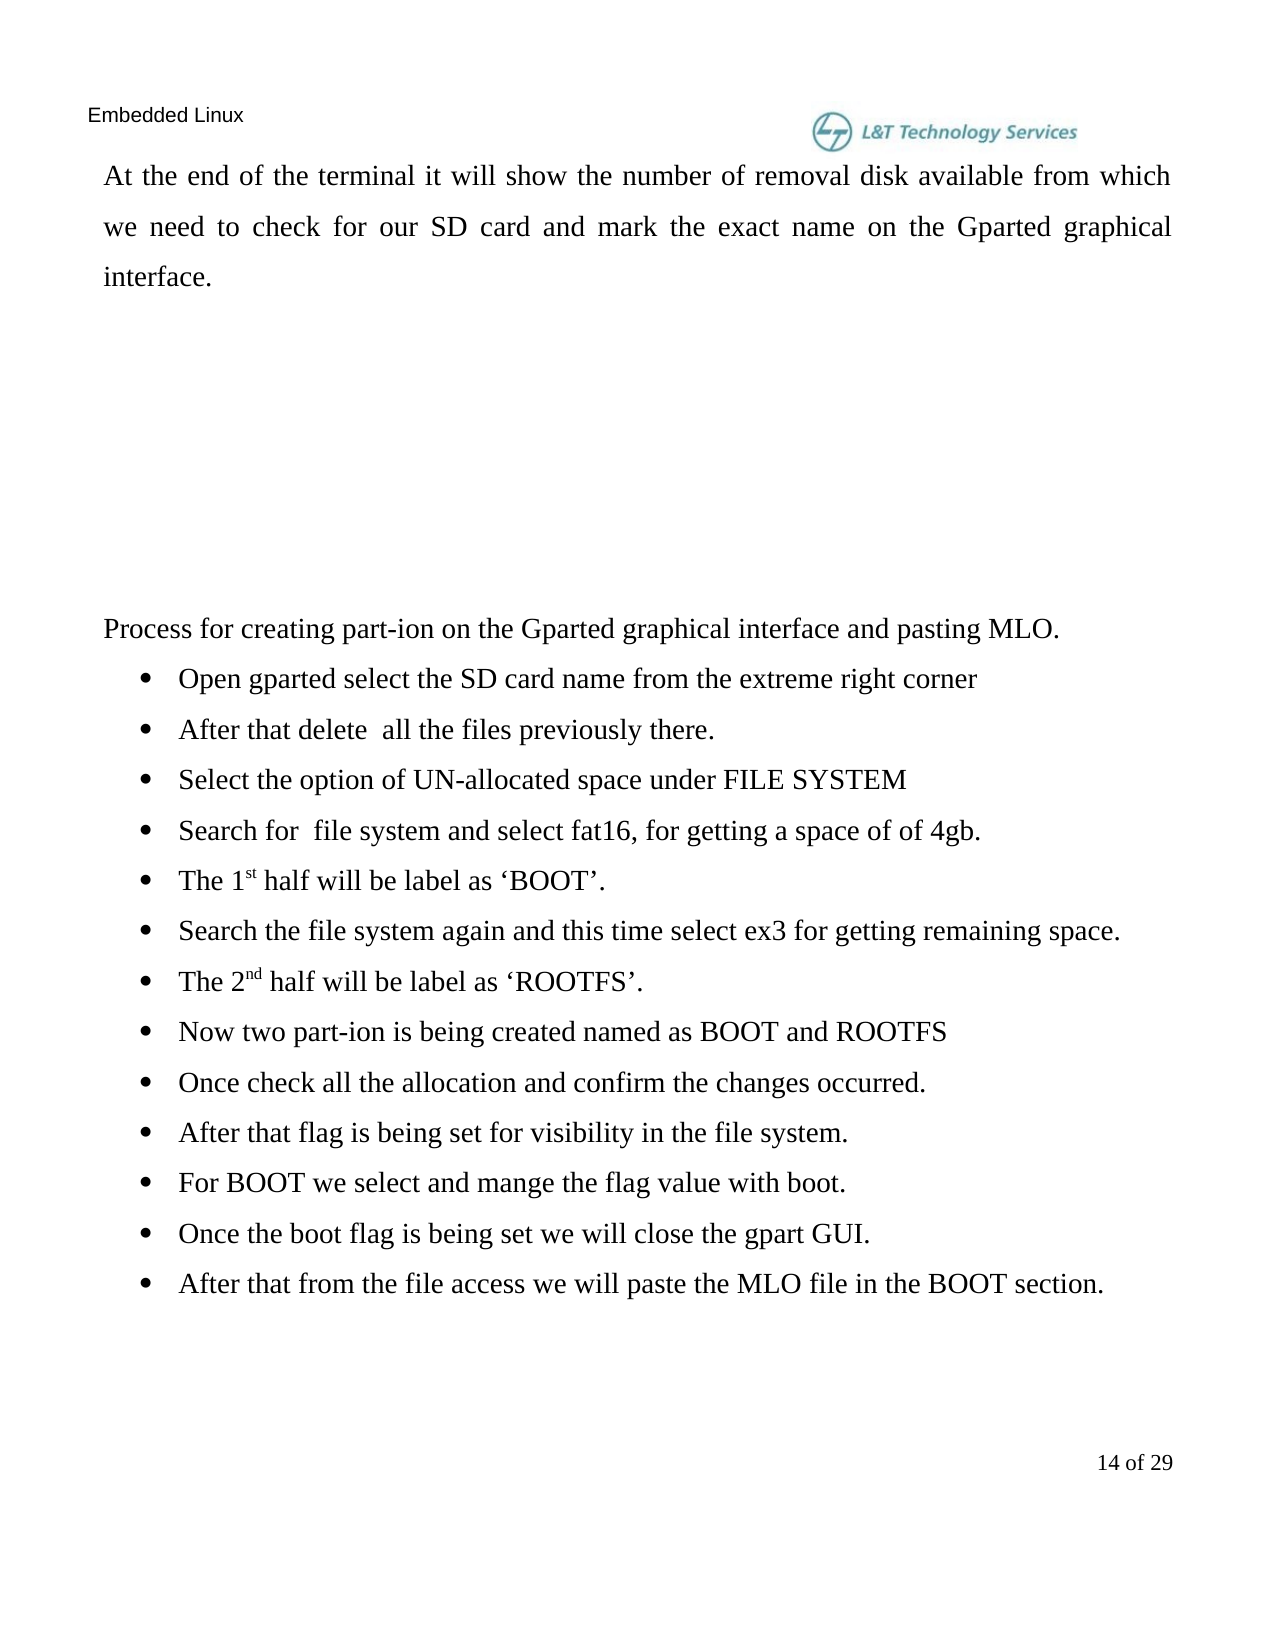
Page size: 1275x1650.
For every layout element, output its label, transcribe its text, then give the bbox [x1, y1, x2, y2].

list Search for file system and select fat16, for getting a space of of 4gb. [141, 813, 1173, 846]
list Select the option of UN-allocated space under FILE SYSTEM [141, 762, 1173, 796]
text Process for creating part-ion on the Gparted graphical interface and pasting MLO. [103, 611, 1173, 645]
list After that flag is being set for visibility in the file system. [141, 1115, 1173, 1149]
list After that delete all the files previously there. [141, 712, 1173, 746]
list After that from the file access we will paste the MLO file in the BOOT section. [141, 1266, 1173, 1300]
list Now two part-ion is being created named as BOOT and ROOTFS [141, 1014, 1173, 1048]
list The 2nd half will be label as ‘ROOTFS’. [141, 964, 1173, 998]
picture [811, 101, 1079, 158]
text At the end of the terminal it will show the number of removal disk available from which we need to check for our SD card and mark the exact name on the Gparted graphical interface. [103, 158, 1173, 292]
list The 1st half will be label as ‘BOOT’. [141, 863, 1173, 897]
list Once check all the allocation and confirm the changes occurred. [141, 1065, 1173, 1098]
list Once the boot flag is being set we will close the gpart GUI. [141, 1216, 1173, 1250]
list For BOOT we select and mange the flag value with boot. [141, 1166, 1173, 1199]
list Search the file system again and this time select ex3 for getting remaining space. [141, 913, 1173, 947]
list Open gparted select the SD card name from the extreme right corner [141, 661, 1173, 695]
